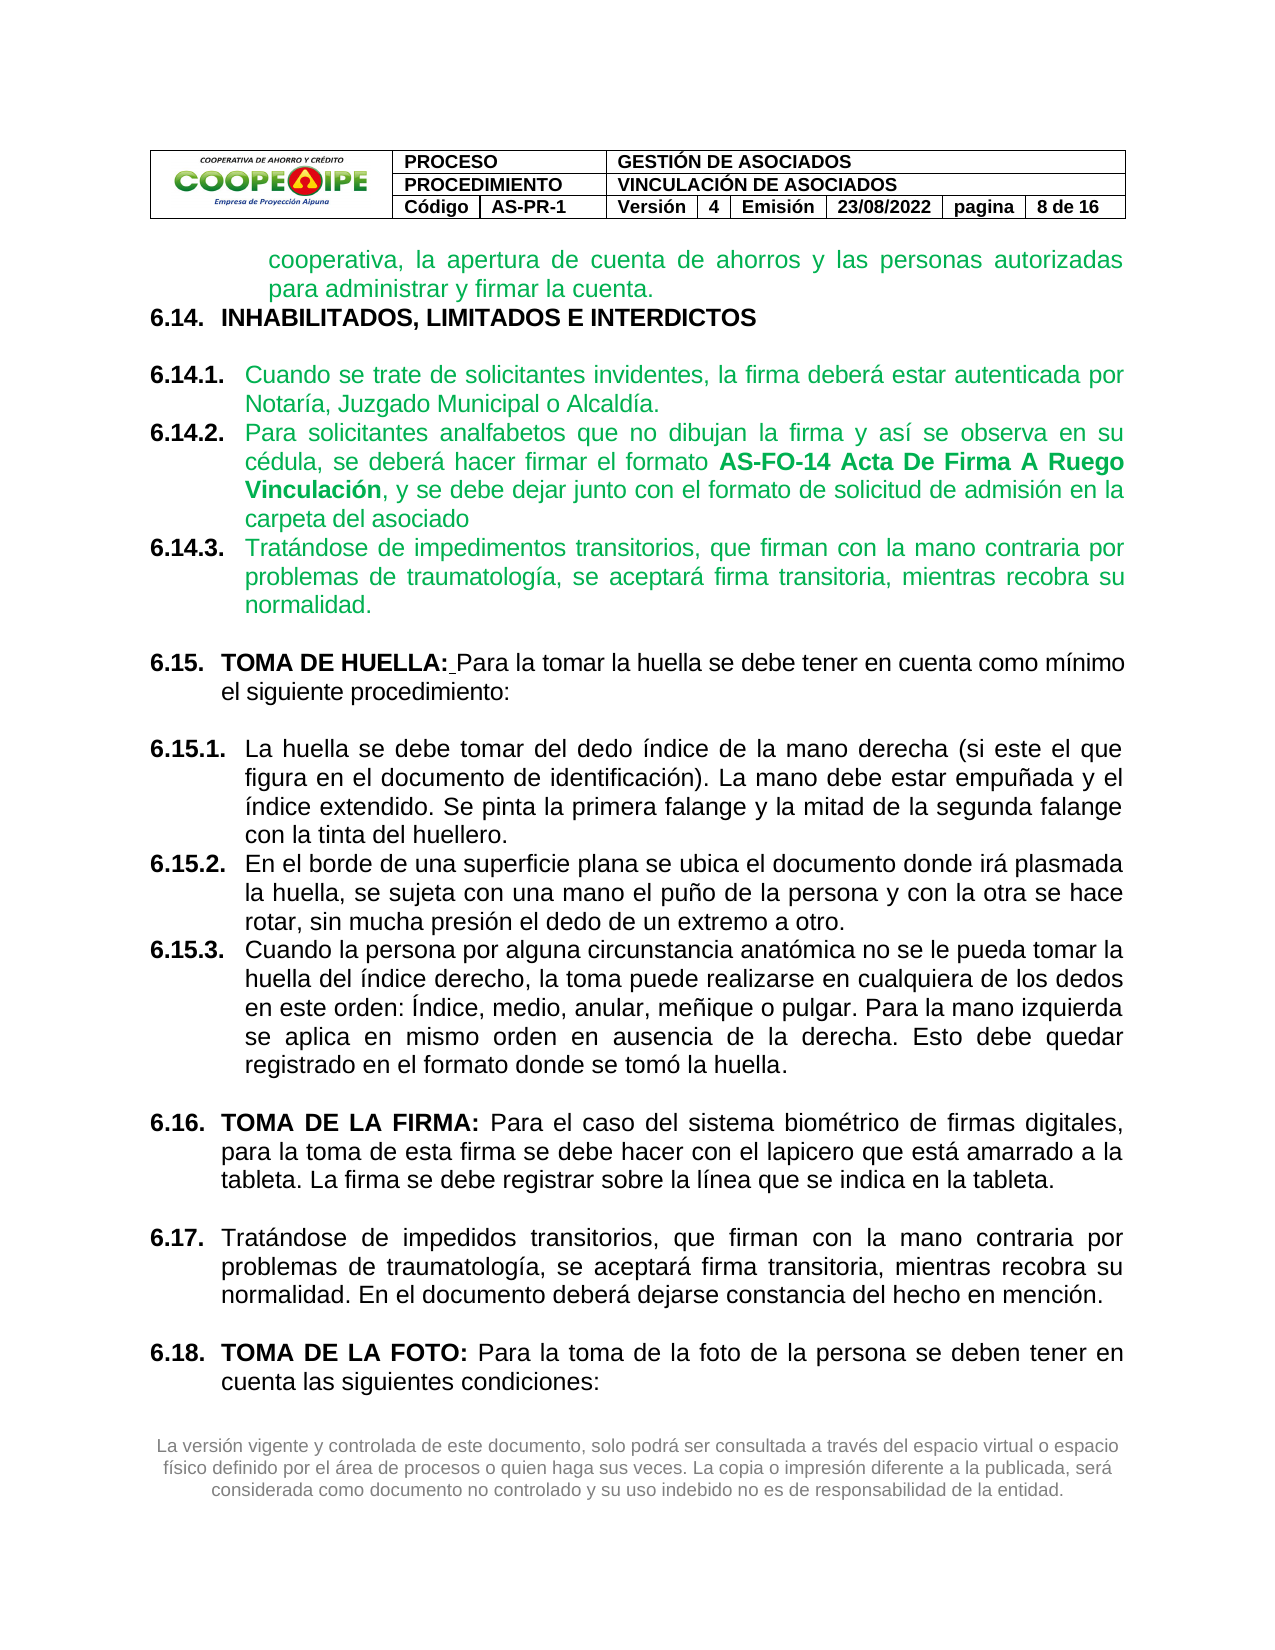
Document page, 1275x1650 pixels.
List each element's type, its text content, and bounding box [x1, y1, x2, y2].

list La huella se debe tomar del dedo índice de la mano derecha (si este el que figura en el documento de identificación). La mano debe estar empuñada y el índice extendido. Se pinta la primera falange y la mitad de la segunda falange con la tinta del huellero. [150, 734, 1125, 849]
list TOMA DE LA FIRMA: Para el caso del sistema biométrico de firmas digitales, para la toma de esta firma se debe hacer con el lapicero que está amarrado a la tableta. La firma se debe registrar sobre la línea que se indica en la tableta. [150, 1108, 1125, 1194]
picture [170, 151, 371, 208]
list Tratándose de impedidos transitorios, que firman con la mano contraria por problemas de traumatología, se aceptará firma transitoria, mientras recobra su normalidad. En el documento deberá dejarse constancia del hecho en mención. [150, 1223, 1125, 1309]
list Para solicitantes analfabetos que no dibujan la firma y así se observa en su cédula, se deberá hacer firmar el formato AS-FO-14 Acta De Firma A Ruego Vinculación, y se debe dejar junto con el formato de solicitud de admisión en la carpeta del asociado [150, 418, 1125, 533]
list Cuando se trate de solicitantes invidentes, la firma deberá estar autenticada por Notaría, Juzgado Municipal o Alcaldía. [150, 360, 1125, 418]
list En el borde de una superficie plana se ubica el documento donde irá plasmada la huella, se sujeta con una mano el puño de la persona y con la otra se hace rotar, sin mucha presión el dedo de un extremo a otro. [150, 849, 1125, 935]
list Tratándose de impedimentos transitorios, que firman con la mano contraria por problemas de traumatología, se aceptará firma transitoria, mientras recobra su normalidad. [150, 533, 1125, 619]
list Cuando la persona por alguna circunstancia anatómica no se le pueda tomar la huella del índice derecho, la toma puede realizarse en cualquiera de los dedos en este orden: Índice, medio, anular, meñique o pulgar. Para la mano izquierda se aplica en mismo orden en ausencia de la derecha. Esto debe quedar registrado en el formato donde se tomó la huella. [150, 935, 1125, 1079]
list INHABILITADOS, LIMITADOS E INTERDICTOS [150, 303, 1125, 331]
list TOMA DE LA FOTO: Para la toma de la foto de la persona se deben tener en cuenta las siguientes condiciones: [150, 1338, 1125, 1395]
list TOMA DE HUELLA: Para la tomar la huella se debe tener en cuenta como mínimo el siguiente procedimiento: [150, 648, 1125, 705]
